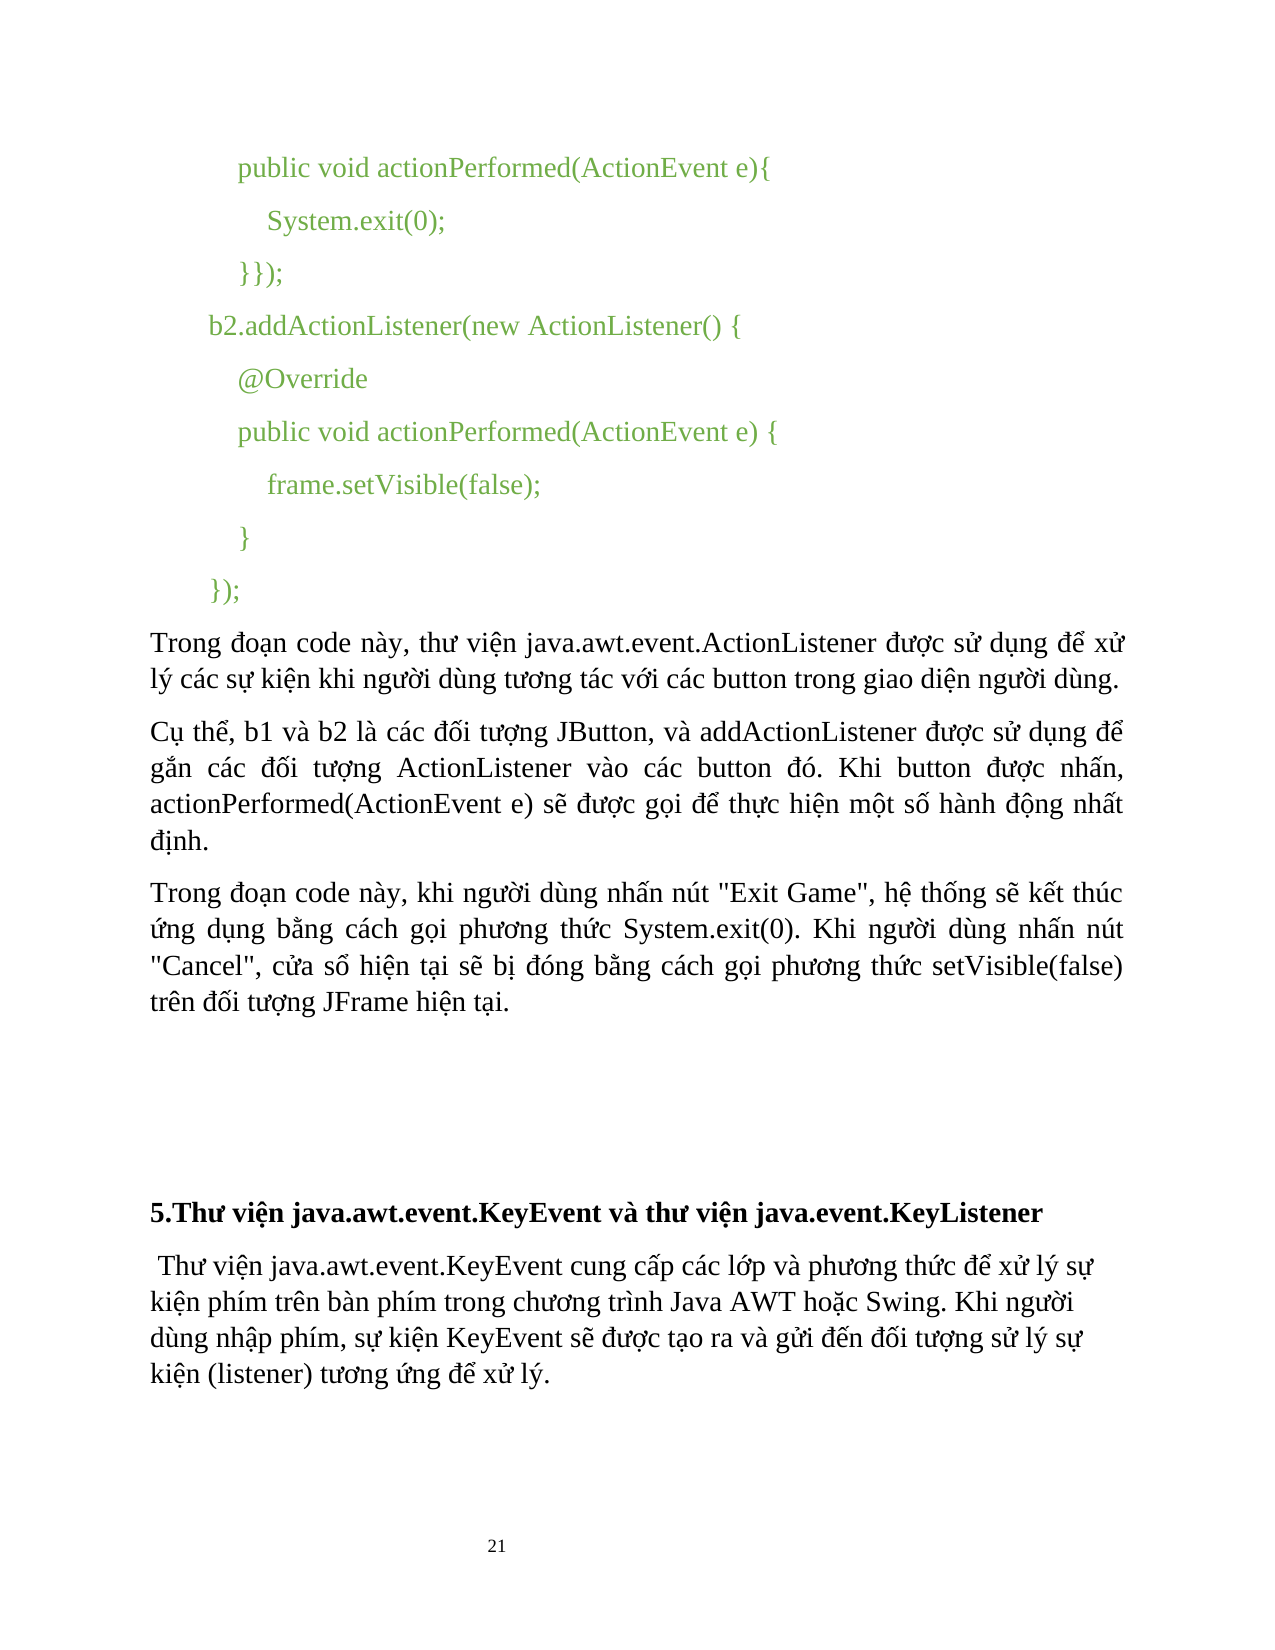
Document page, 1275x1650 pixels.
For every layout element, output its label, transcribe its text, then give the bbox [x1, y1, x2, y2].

list } [150, 520, 1125, 553]
list 5.Thư viện java.awt.event.KeyEvent và thư viện java.event.KeyListener [150, 1195, 1125, 1229]
list Trong đoạn code này, khi người dùng nhấn nút "Exit Game", hệ thống sẽ kết thúc ứng dụng bằng cách gọi phương thức System.exit(0). Khi người dùng nhấn nút "Cancel", cửa sổ hiện tại sẽ bị đóng bằng cách gọi phương thức setVisible(false) trên đối tượng JFrame hiện tại. [150, 876, 1125, 1017]
list public void actionPerformed(ActionEvent e){ [150, 150, 1125, 183]
list b2.addActionListener(new ActionListener() { [150, 308, 1125, 342]
list Thư viện java.awt.event.KeyEvent cung cấp các lớp và phương thức để xử lý sự kiện phím trên bàn phím trong chương trình Java AWT hoặc Swing. Khi người dùng nhập phím, sự kiện KeyEvent sẽ được tạo ra và gửi đến đối tượng sử lý sự kiện (listener) tương ứng để xử lý. [150, 1248, 1125, 1390]
list Trong đoạn code này, thư viện java.awt.event.ActionListener được sử dụng để xử lý các sự kiện khi người dùng tương tác với các button trong giao diện người dùng. [150, 625, 1125, 695]
list frame.setVisible(false); [150, 467, 1125, 500]
list }); [150, 572, 1125, 606]
list System.exit(0); [150, 203, 1125, 236]
list @Override [150, 361, 1125, 395]
list }}); [150, 256, 1125, 289]
list public void actionPerformed(ActionEvent e) { [150, 414, 1125, 448]
list Cụ thể, b1 và b2 là các đối tượng JButton, và addActionListener được sử dụng để gắn các đối tượng ActionListener vào các button đó. Khi button được nhấn, actionPerformed(ActionEvent e) sẽ được gọi để thực hiện một số hành động nhất định. [150, 714, 1125, 856]
